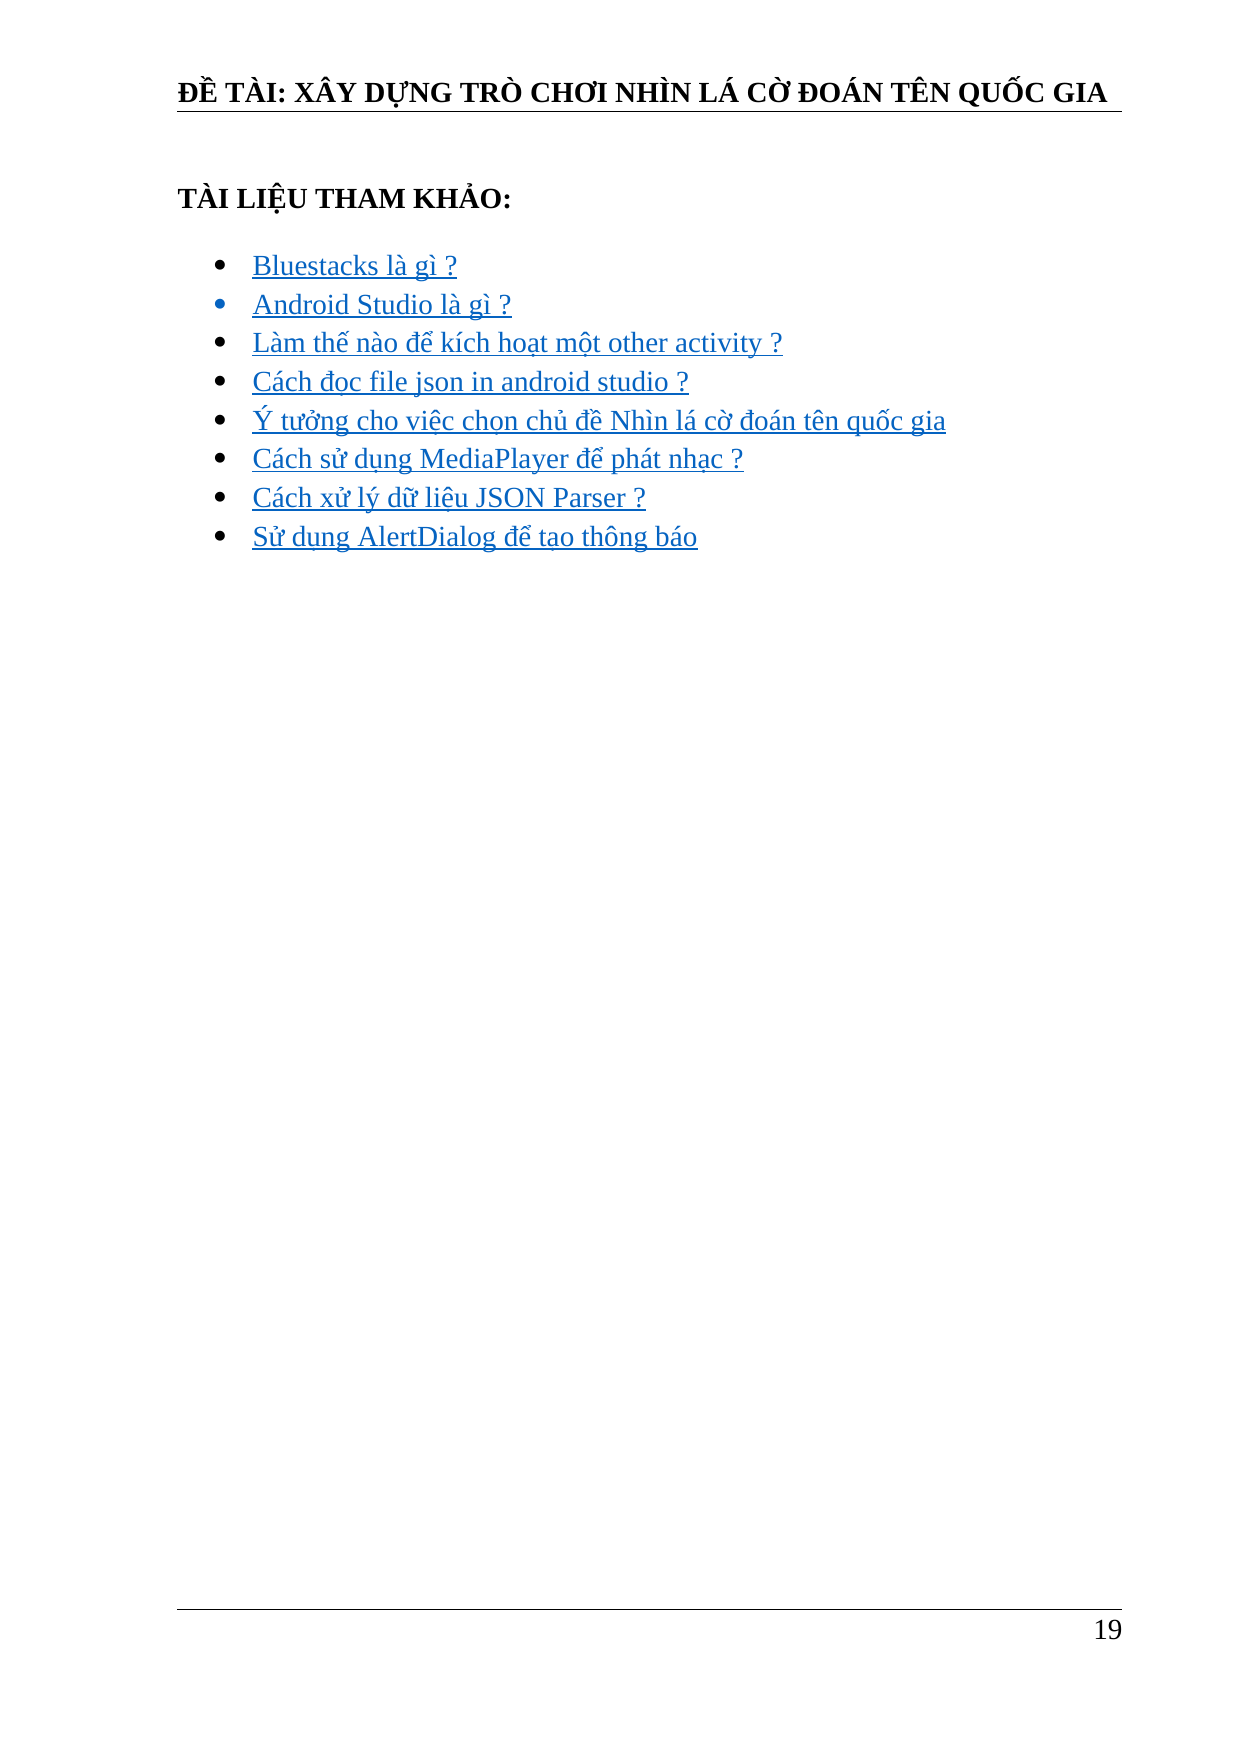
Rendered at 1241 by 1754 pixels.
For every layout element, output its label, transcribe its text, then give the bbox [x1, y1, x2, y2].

subtitle TÀI LIỆU THAM KHẢO: [177, 181, 1122, 215]
list Cách sử dụng MediaPlayer để phát nhạc ? [215, 442, 1122, 475]
list Sử dụng AlertDialog để tạo thông báo [215, 519, 1122, 552]
list Android Studio là gì ? [215, 287, 1122, 321]
list Ý tưởng cho việc chọn chủ đề Nhìn lá cờ đoán tên quốc gia [215, 403, 1122, 437]
list Làm thế nào để kích hoạt một other activity ? [215, 326, 1122, 359]
list Cách đọc file json in android studio ? [215, 364, 1122, 398]
list Bluestacks là gì ? [215, 248, 1175, 282]
list Cách xử lý dữ liệu JSON Parser ? [215, 480, 1122, 514]
